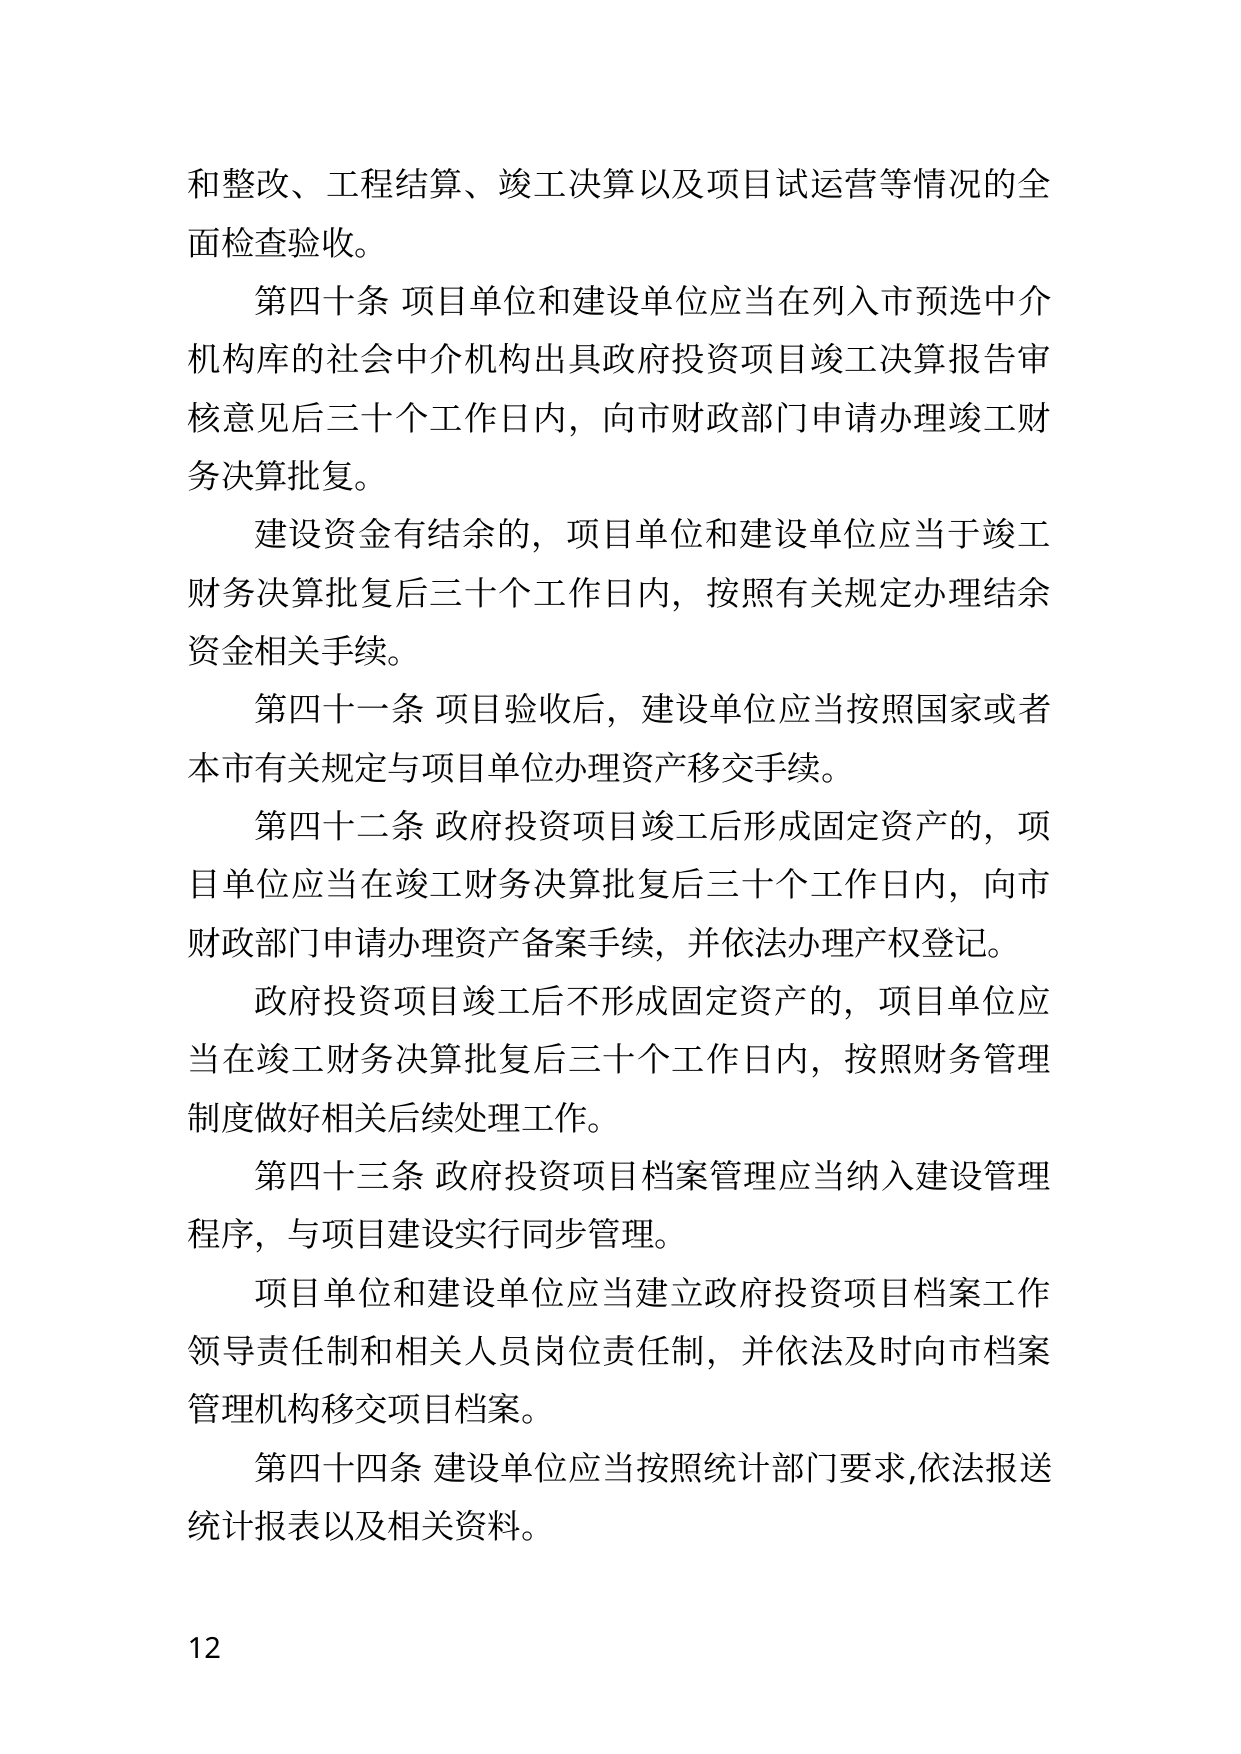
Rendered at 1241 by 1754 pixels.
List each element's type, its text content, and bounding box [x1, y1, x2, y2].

text 第四十条 项目单位和建设单位应当在列入市预选中介机构库的社会中介机构出具政府投资项目竣工决算报告审核意见后三十个工作日内，向市财政部门申请办理竣工财务决算批复。 [187, 267, 1053, 500]
text 第四十四条 建设单位应当按照统计部门要求,依法报送统计报表以及相关资料。 [187, 1433, 1053, 1550]
text 第四十三条 政府投资项目档案管理应当纳入建设管理程序，与项目建设实行同步管理。 [187, 1142, 1053, 1258]
text 项目单位和建设单位应当建立政府投资项目档案工作领导责任制和相关人员岗位责任制，并依法及时向市档案管理机构移交项目档案。 [187, 1258, 1053, 1433]
text 第四十一条 项目验收后，建设单位应当按照国家或者本市有关规定与项目单位办理资产移交手续。 [187, 675, 1053, 792]
text 建设资金有结余的，项目单位和建设单位应当于竣工财务决算批复后三十个工作日内，按照有关规定办理结余资金相关手续。 [187, 500, 1053, 675]
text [187, 150, 1053, 267]
text 政府投资项目竣工后不形成固定资产的，项目单位应当在竣工财务决算批复后三十个工作日内，按照财务管理制度做好相关后续处理工作。 [187, 967, 1053, 1142]
text 第四十二条 政府投资项目竣工后形成固定资产的，项目单位应当在竣工财务决算批复后三十个工作日内，向市财政部门申请办理资产备案手续，并依法办理产权登记。 [187, 792, 1053, 967]
